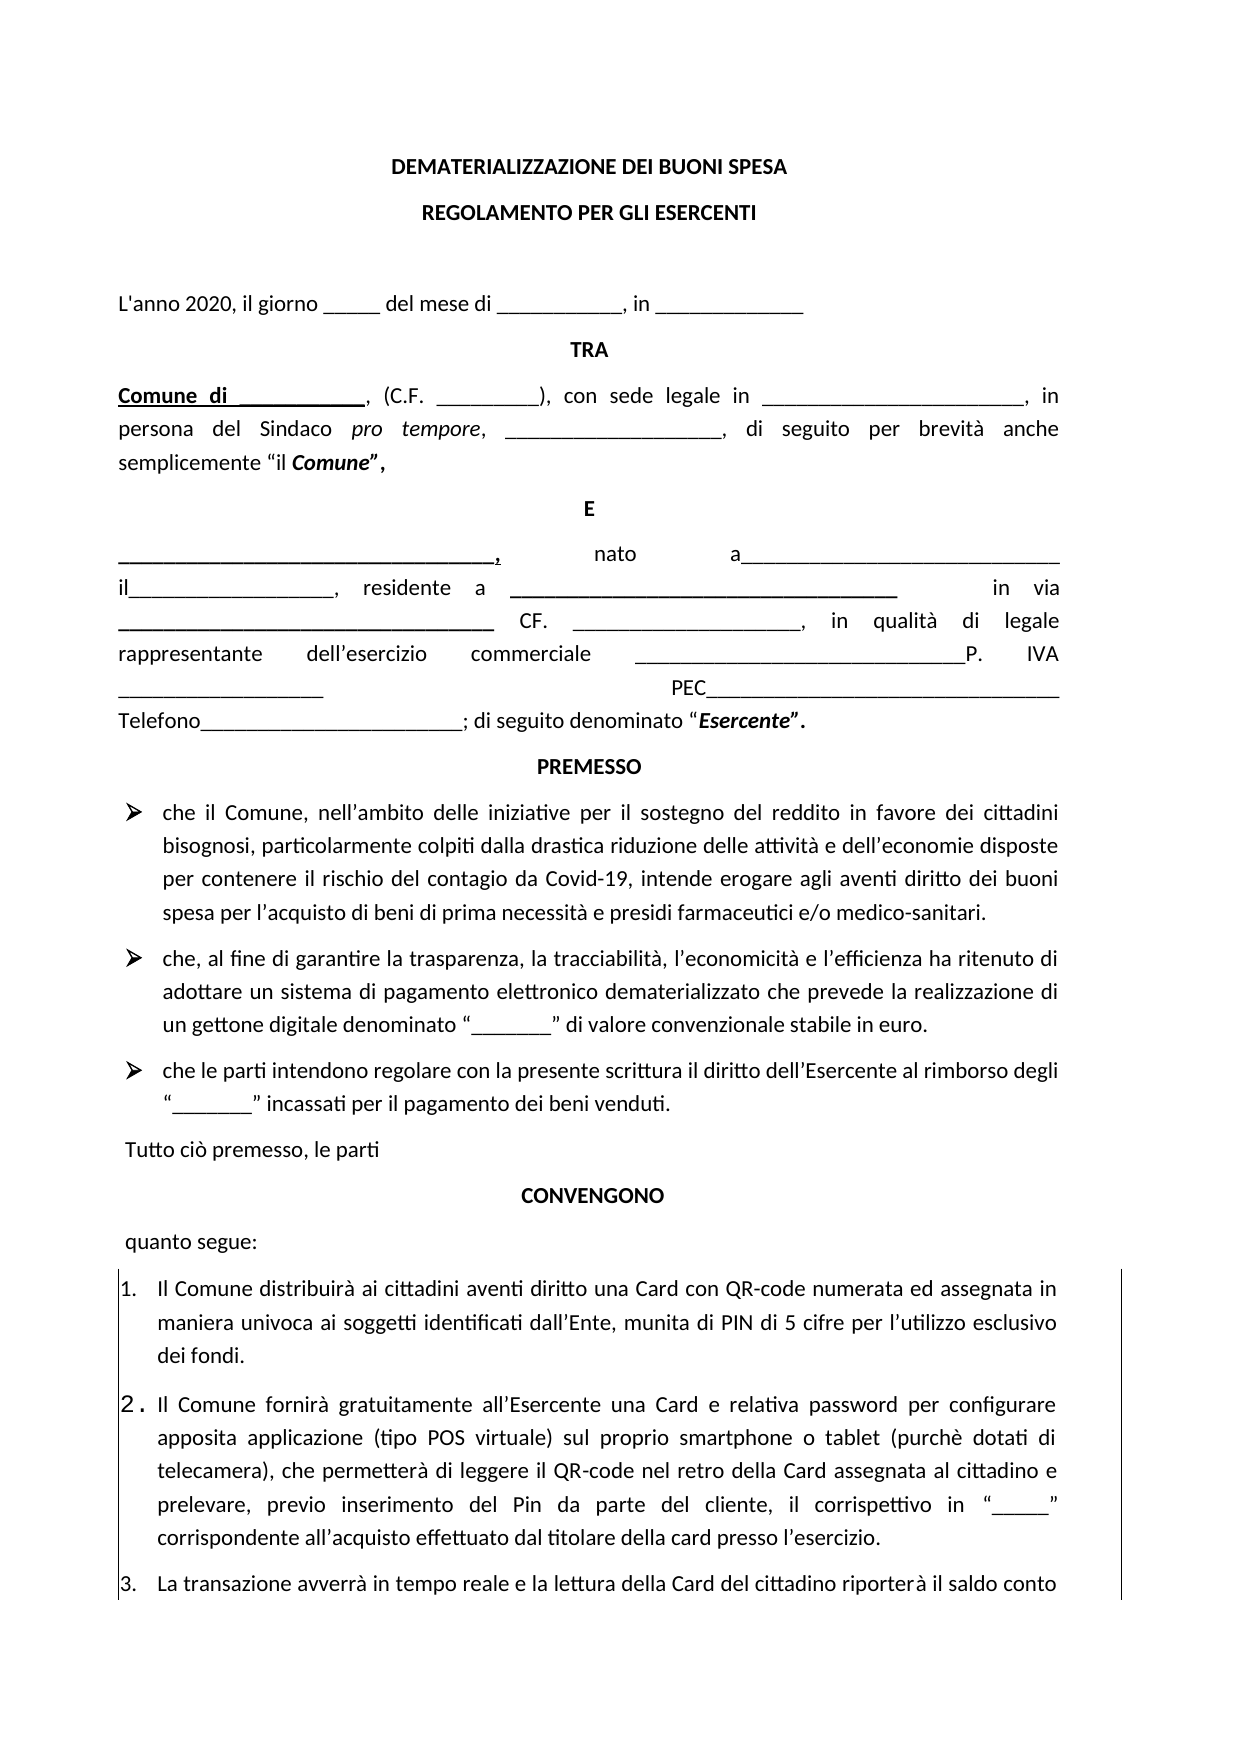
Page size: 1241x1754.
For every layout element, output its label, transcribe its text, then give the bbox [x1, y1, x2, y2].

list che le parti intendono regolare con la presente scrittura il diritto dell’Esercente al rimborso degli “_______” incassati per il pagamento dei beni venduti. [125, 1052, 1060, 1118]
text Tutto ciò premesso, le parti [125, 1131, 1060, 1164]
text REGOLAMENTO PER GLI ESERCENTI [118, 193, 1060, 227]
subtitle TRA [118, 331, 1060, 364]
text DEMATERIALIZZAZIONE DEI BUONI SPESA [118, 148, 1060, 181]
text _________________________________, nato a____________________________ il__________________, residente a __________________________________ in via _________________________________ CF. ____________________, in qualità di legale rappresentante dell’esercizio commerciale _____________________________P. IVA __________________ PEC_______________________________ Telefono_______________________; di seguito denominato “Esercente”. [118, 535, 1060, 735]
table_header Il Comune distribuirà ai cittadini aventi diritto una Card con QR-code numerata ed assegnata in maniera univoca ai soggetti identificati dall’Ente, munita di PIN di 5 cifre per l’utilizzo esclusivo dei fondi. [119, 1269, 1121, 1384]
list che, al fine di garantire la trasparenza, la tracciabilità, l’economicità e l’efficienza ha ritenuto di adottare un sistema di pagamento elettronico dematerializzato che prevede la realizzazione di un gettone digitale denominato “_______” di valore convenzionale stabile in euro. [125, 939, 1060, 1039]
text CONVENGONO [125, 1177, 1060, 1210]
subtitle PREMESSO [118, 748, 1060, 781]
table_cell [119, 1384, 1121, 1600]
text Comune di ___________, (C.F. _________), con sede legale in _______________________, in persona del Sindaco pro tempore, ___________________, di seguito per brevità anche semplicemente “il Comune”, [118, 377, 1060, 477]
list che il Comune, nell’ambito delle iniziative per il sostegno del reddito in favore dei cittadini bisognosi, particolarmente colpiti dalla drastica riduzione delle attività e dell’economie disposte per contenere il rischio del contagio da Covid-19, intende erogare agli aventi diritto dei buoni spesa per l’acquisto di beni di prima necessità e presidi farmaceutici e/o medico-sanitari. [125, 793, 1060, 927]
subtitle E [118, 489, 1060, 523]
text quanto segue: [125, 1223, 1060, 1256]
text L'anno 2020, il giorno _____ del mese di ___________, in _____________ [118, 285, 1060, 318]
